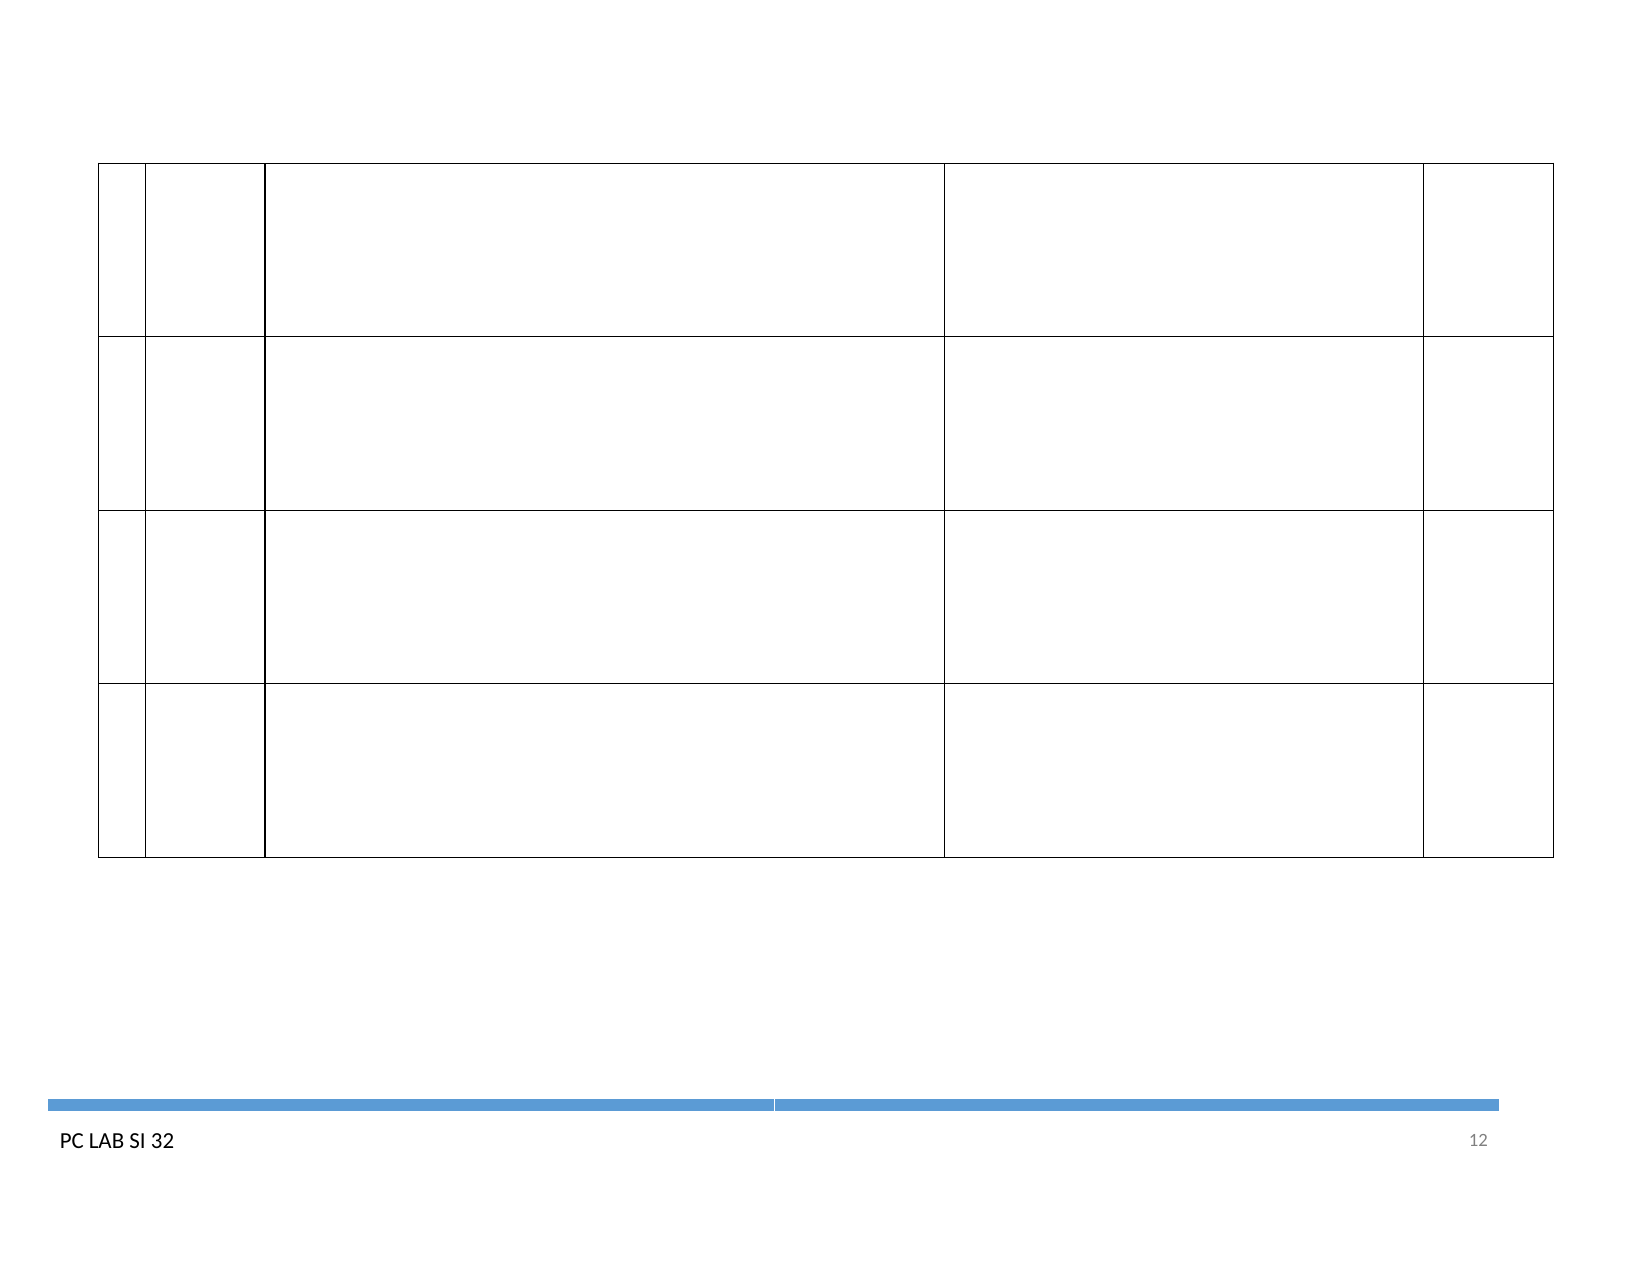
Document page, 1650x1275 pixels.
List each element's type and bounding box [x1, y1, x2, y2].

table_cell [1424, 511, 1553, 683]
table_cell [266, 337, 944, 509]
table_cell [1424, 684, 1553, 857]
table_cell [99, 511, 145, 683]
table_cell [266, 164, 944, 336]
table_cell [99, 164, 145, 336]
table_cell [146, 164, 264, 336]
table_cell [945, 164, 1423, 336]
table_cell [146, 337, 264, 509]
table_cell [99, 337, 145, 509]
table_cell [1424, 337, 1553, 509]
table_cell [146, 511, 264, 683]
table_cell [146, 684, 264, 857]
table_cell [1424, 164, 1553, 336]
table_cell [945, 511, 1423, 683]
table_cell [945, 684, 1423, 857]
table_cell [99, 684, 145, 857]
table_cell [266, 684, 944, 857]
table_cell [266, 511, 944, 683]
table_cell [945, 337, 1423, 509]
